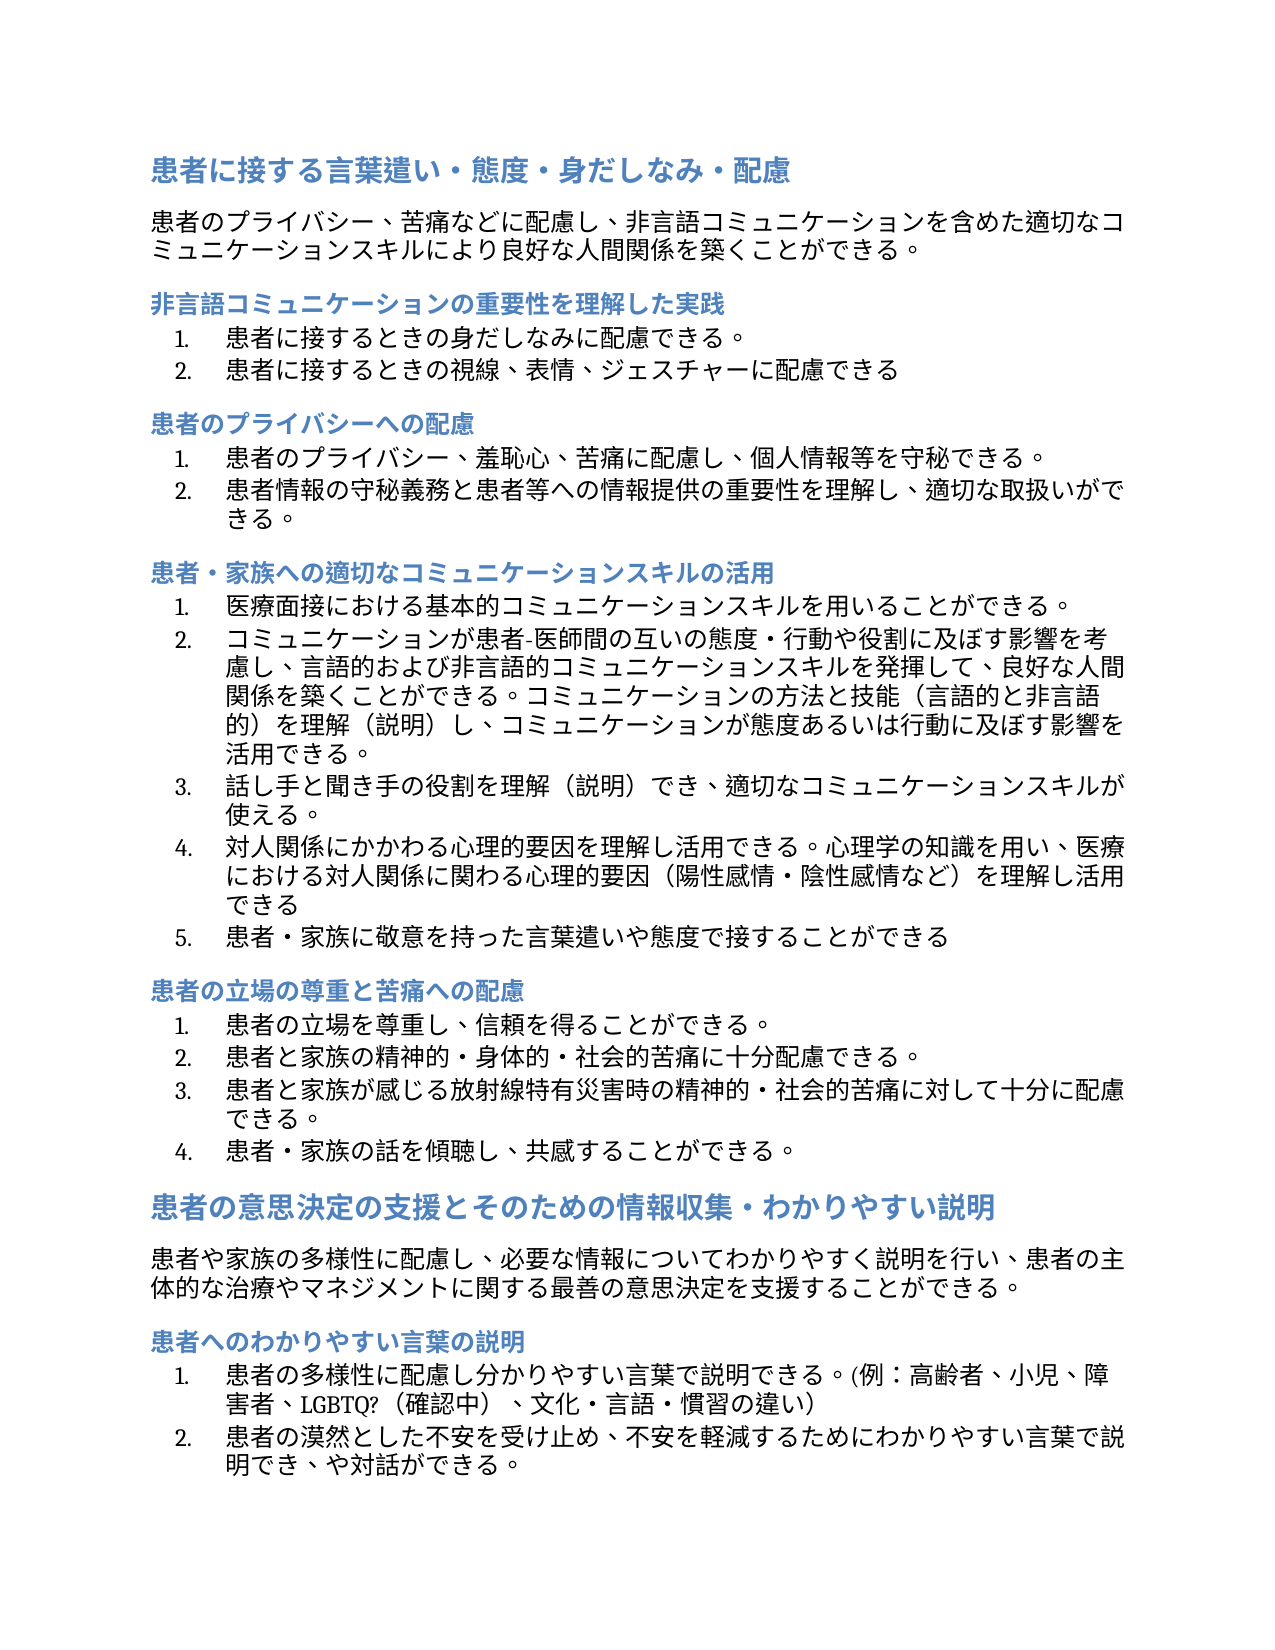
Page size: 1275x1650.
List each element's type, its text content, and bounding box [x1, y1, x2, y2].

list 話し手と聞き手の役割を理解（説明）でき、適切なコミュニケーションスキルが使える。 [175, 773, 1125, 831]
list 患者に接するときの身だしなみに配慮できる。 [175, 324, 1125, 353]
list 患者・家族の話を傾聴し、共感することができる。 [175, 1138, 1125, 1167]
list 患者の漠然とした不安を受け止め、不安を軽減するためにわかりやすい言葉で説明でき、や対話ができる。 [175, 1423, 1125, 1481]
text 患者や家族の多様性に配慮し、必要な情報についてわかりやすく説明を行い、患者の主体的な治療やマネジメントに関する最善の意思決定を支援することができる。 [150, 1246, 1125, 1303]
list 患者・家族に敬意を持った言葉遣いや態度で接することができる [175, 924, 1125, 953]
subtitle 患者に接する言葉遣い・態度・身だしなみ・配慮 [150, 150, 1125, 190]
list 患者の立場を尊重し、信頼を得ることができる。 [175, 1012, 1125, 1041]
list 対人関係にかかわる心理的要因を理解し活用できる。心理学の知識を用い、医療における対人関係に関わる心理的要因（陽性感情・陰性感情など）を理解し活用できる [175, 834, 1125, 921]
subtitle 非言語コミュニケーションの重要性を理解した実践 [150, 287, 1125, 321]
list コミュニケーションが患者-医師間の互いの態度・行動や役割に及ぼす影響を考慮し、言語的および非言語的コミュニケーションスキルを発揮して、良好な人間関係を築くことができる。コミュニケーションの方法と技能（言語的と非言語的）を理解（説明）し、コミュニケーションが態度あるいは行動に及ぼす影響を活用できる。 [175, 626, 1125, 769]
list 医療面接における基本的コミュニケーションスキルを用いることができる。 [175, 593, 1125, 622]
list 患者情報の守秘義務と患者等への情報提供の重要性を理解し、適切な取扱いができる。 [175, 477, 1125, 534]
subtitle 患者の意思決定の支援とそのための情報収集・わかりやすい説明 [150, 1188, 1125, 1227]
list 患者に接するときの視線、表情、ジェスチャーに配慮できる [175, 357, 1125, 386]
subtitle 患者へのわかりやすい言葉の説明 [150, 1324, 1125, 1358]
list 患者と家族が感じる放射線特有災害時の精神的・社会的苦痛に対して十分に配慮できる。 [175, 1077, 1125, 1134]
list 患者と家族の精神的・身体的・社会的苦痛に十分配慮できる。 [175, 1044, 1125, 1073]
text 患者のプライバシー、苦痛などに配慮し、非言語コミュニケーションを含めた適切なコミュニケーションスキルにより良好な人間関係を築くことができる。 [150, 208, 1125, 266]
subtitle 患者のプライバシーへの配慮 [150, 407, 1125, 441]
list 患者のプライバシー、羞恥心、苦痛に配慮し、個人情報等を守秘できる。 [175, 444, 1125, 473]
subtitle 患者の立場の尊重と苦痛への配慮 [150, 974, 1125, 1008]
subtitle 患者・家族への適切なコミュニケーションスキルの活用 [150, 555, 1125, 589]
list 患者の多様性に配慮し分かりやすい言葉で説明できる。(例：高齢者、小児、障害者、LGBTQ?（確認中）、文化・言語・慣習の違い） [175, 1362, 1125, 1420]
